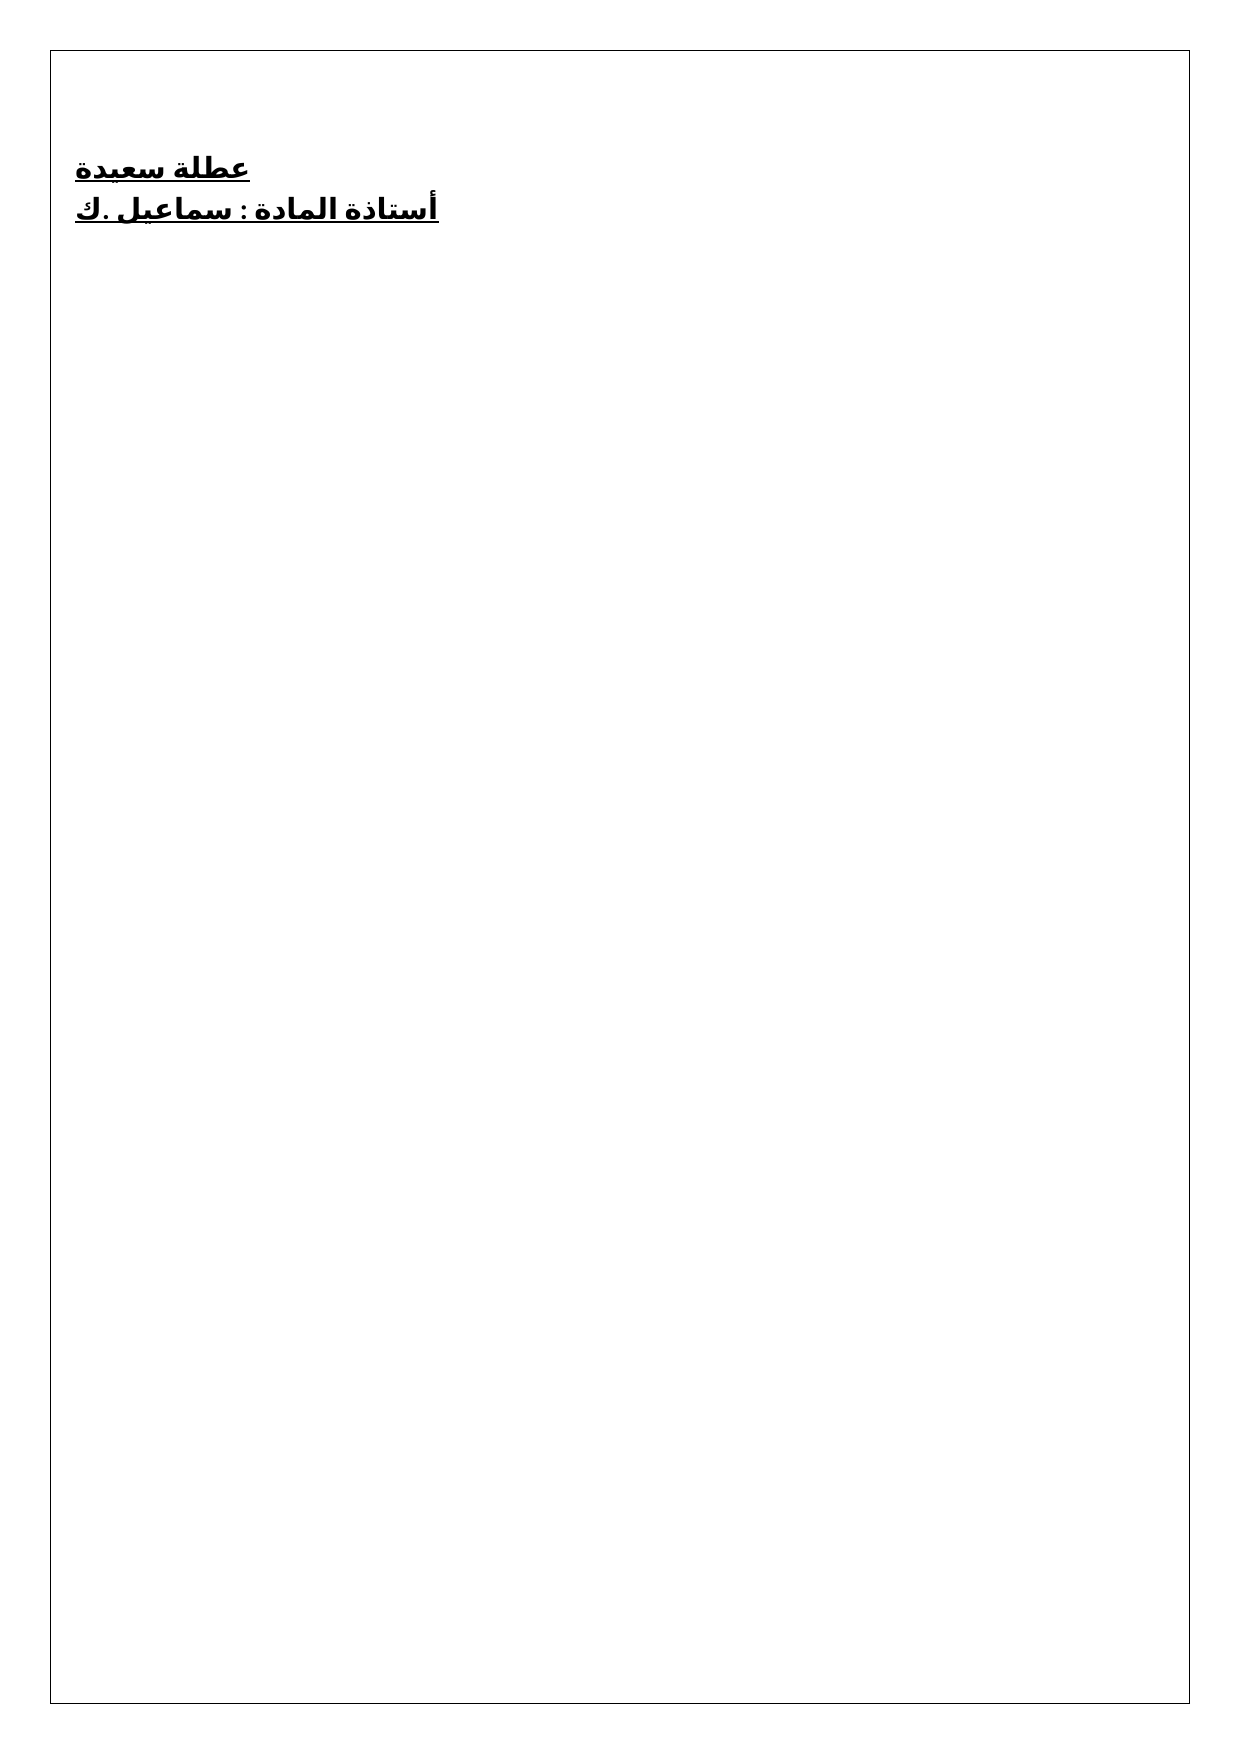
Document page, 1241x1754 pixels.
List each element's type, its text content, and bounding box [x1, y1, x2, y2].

text عطلة سعيدة أستاذة المادة : سماعيل .ك [75, 150, 1053, 227]
